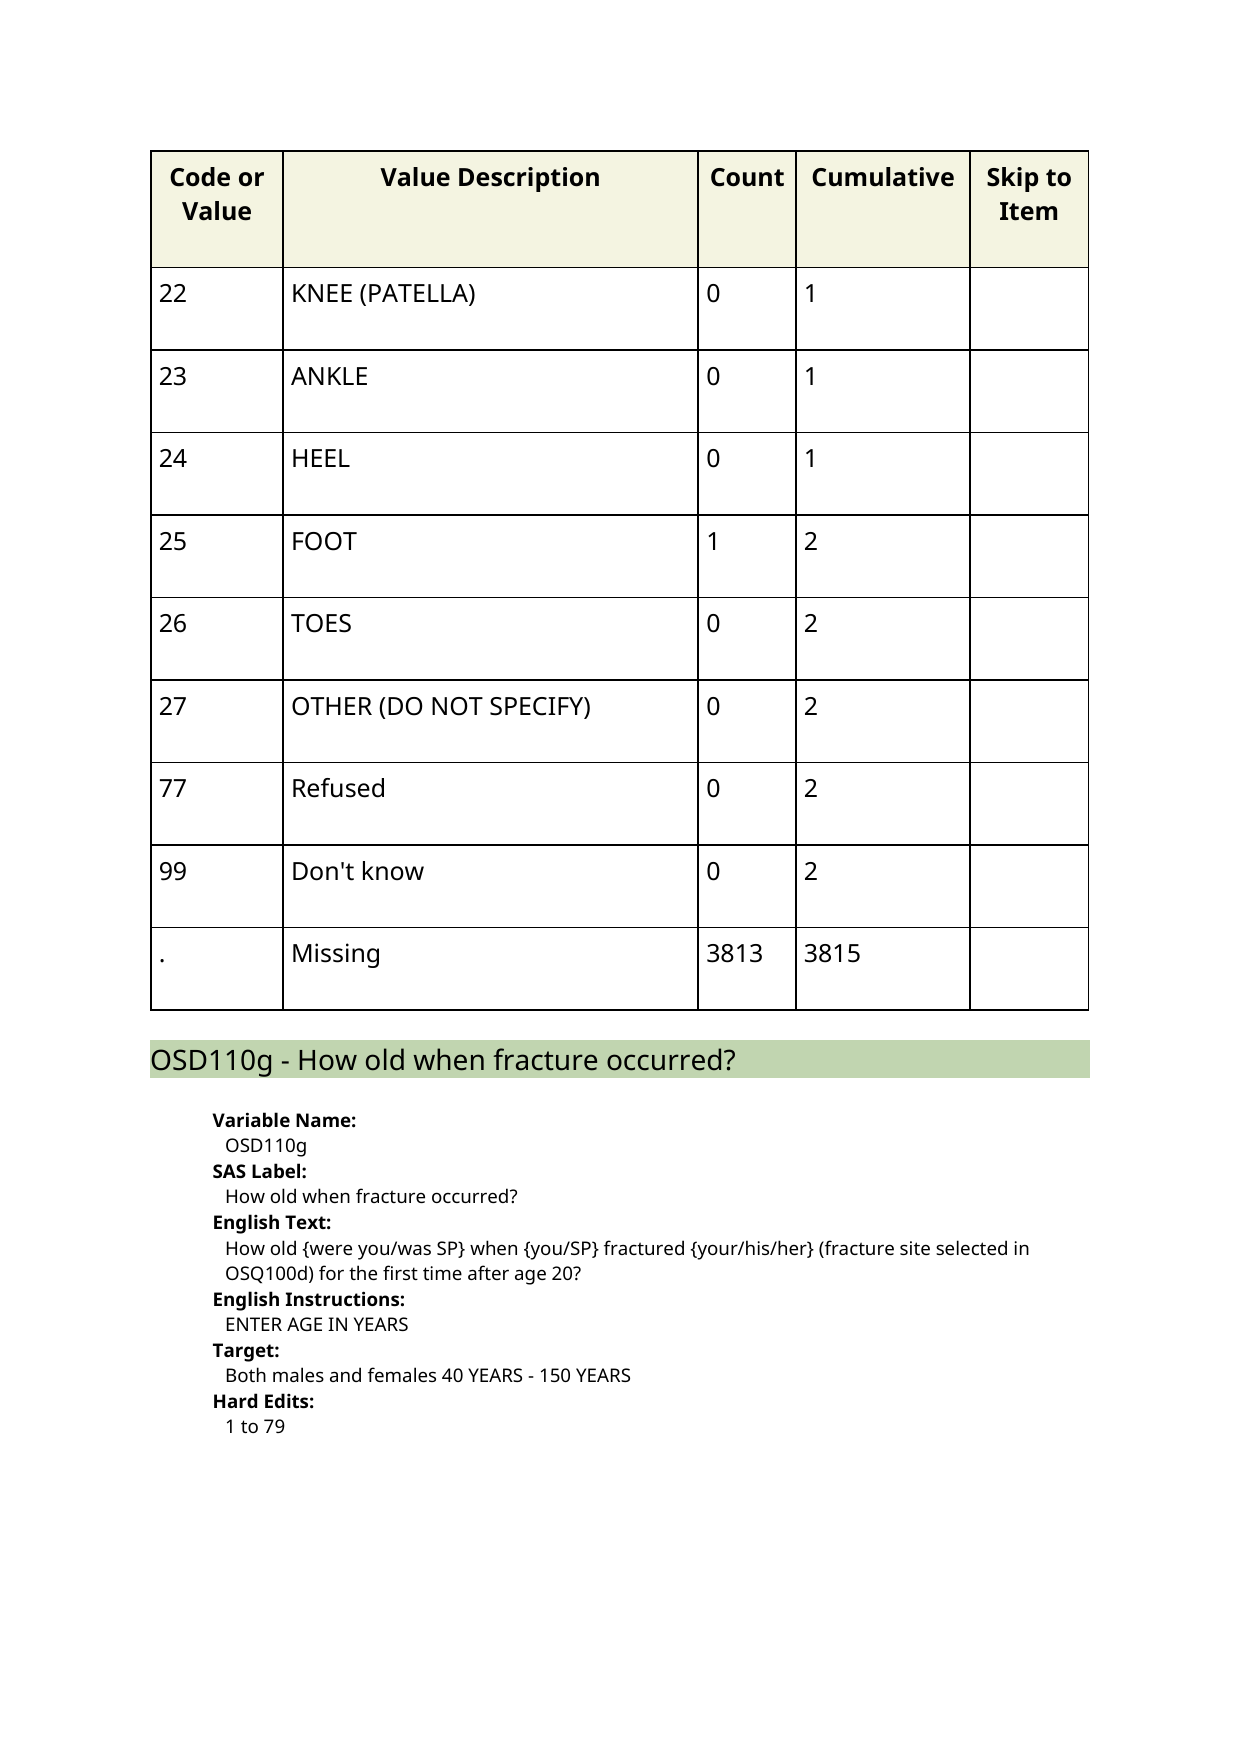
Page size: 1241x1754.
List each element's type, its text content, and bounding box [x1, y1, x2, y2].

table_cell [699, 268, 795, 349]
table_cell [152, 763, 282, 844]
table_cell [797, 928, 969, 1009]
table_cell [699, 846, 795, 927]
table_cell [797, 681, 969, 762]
text How old when fracture occurred? [225, 1184, 1090, 1209]
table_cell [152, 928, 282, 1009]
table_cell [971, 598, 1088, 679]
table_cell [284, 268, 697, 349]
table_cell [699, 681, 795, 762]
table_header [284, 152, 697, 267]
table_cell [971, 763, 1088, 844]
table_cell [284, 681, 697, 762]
text OSD110g [225, 1133, 1090, 1158]
text Both males and females 40 YEARS - 150 YEARS [225, 1362, 1090, 1388]
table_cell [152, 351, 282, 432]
text ENTER AGE IN YEARS [225, 1311, 1090, 1337]
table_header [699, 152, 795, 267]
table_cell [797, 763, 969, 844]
text Variable Name: [212, 1107, 1090, 1133]
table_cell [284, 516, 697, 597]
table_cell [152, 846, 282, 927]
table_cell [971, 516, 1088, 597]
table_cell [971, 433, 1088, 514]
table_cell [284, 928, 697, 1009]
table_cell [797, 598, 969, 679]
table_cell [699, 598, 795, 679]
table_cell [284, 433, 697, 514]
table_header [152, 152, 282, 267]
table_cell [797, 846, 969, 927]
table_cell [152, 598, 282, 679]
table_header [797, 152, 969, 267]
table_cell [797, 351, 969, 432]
text English Text: [212, 1209, 1090, 1235]
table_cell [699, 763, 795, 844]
text English Instructions: [212, 1286, 1090, 1311]
text Target: [212, 1337, 1090, 1362]
text SAS Label: [212, 1158, 1090, 1184]
text OSD110g - How old when fracture occurred? [150, 1040, 1090, 1078]
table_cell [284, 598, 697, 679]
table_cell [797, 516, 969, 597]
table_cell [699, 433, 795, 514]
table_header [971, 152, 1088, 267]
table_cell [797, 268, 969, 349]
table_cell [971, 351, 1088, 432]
text 1 to 79 [225, 1413, 1090, 1439]
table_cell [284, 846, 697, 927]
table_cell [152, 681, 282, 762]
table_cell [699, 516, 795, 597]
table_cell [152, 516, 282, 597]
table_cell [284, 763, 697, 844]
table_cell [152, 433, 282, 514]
text How old {were you/was SP} when {you/SP} fractured {your/his/her} (fracture site selected in OSQ100d) for the first time after age 20? [225, 1235, 1090, 1286]
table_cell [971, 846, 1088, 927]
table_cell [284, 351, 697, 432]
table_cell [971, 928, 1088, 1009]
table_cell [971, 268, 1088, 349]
text Hard Edits: [212, 1388, 1090, 1413]
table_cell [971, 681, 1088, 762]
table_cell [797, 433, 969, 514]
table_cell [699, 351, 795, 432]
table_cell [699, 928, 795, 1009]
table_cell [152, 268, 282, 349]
